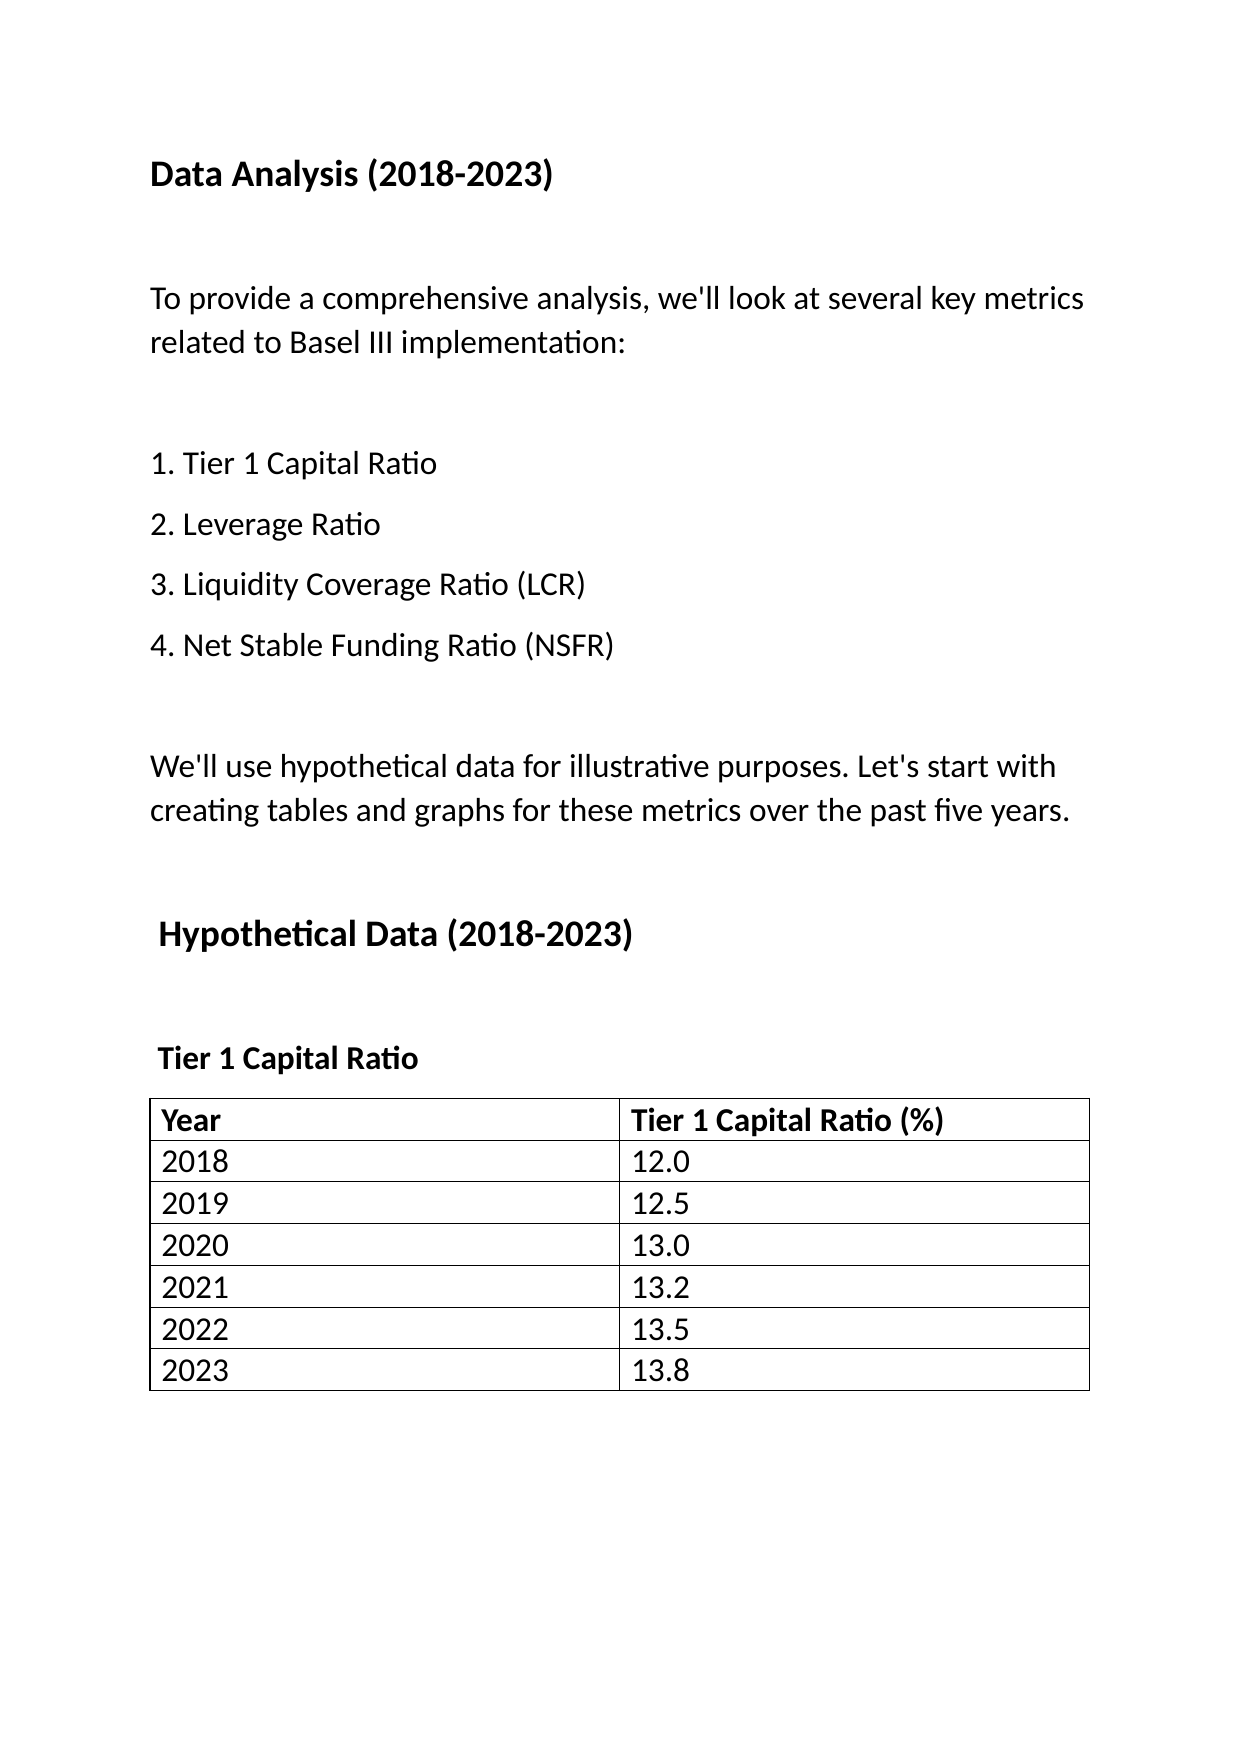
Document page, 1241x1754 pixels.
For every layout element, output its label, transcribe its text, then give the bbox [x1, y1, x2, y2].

text Data Analysis (2018-2023) [150, 150, 1090, 196]
text 1. Tier 1 Capital Ratio [150, 442, 1090, 483]
table_cell 13.8 [620, 1349, 1089, 1390]
table_cell 2020 [151, 1224, 619, 1265]
table_cell 13.0 [620, 1224, 1089, 1265]
table_cell 12.0 [620, 1141, 1089, 1181]
table_cell 2021 [151, 1266, 619, 1307]
table_cell 2023 [151, 1349, 619, 1390]
table_cell 2022 [151, 1308, 619, 1348]
text 3. Liquidity Coverage Ratio (LCR) [150, 563, 1090, 604]
table_header Year [151, 1099, 619, 1139]
table_cell 13.2 [620, 1266, 1089, 1307]
table_header Tier 1 Capital Ratio (%) [620, 1099, 1089, 1139]
text 4. Net Stable Funding Ratio (NSFR) [150, 624, 1090, 664]
text 2. Leverage Ratio [150, 503, 1090, 543]
table_cell 2018 [151, 1141, 619, 1181]
text We'll use hypothetical data for illustrative purposes. Let's start with creating tables and graphs for these metrics over the past five years. [150, 745, 1090, 830]
text Hypothetical Data (2018-2023) [150, 910, 1090, 956]
table_cell 12.5 [620, 1182, 1089, 1223]
table_cell 13.5 [620, 1308, 1089, 1348]
table_cell 2019 [151, 1182, 619, 1223]
text To provide a comprehensive analysis, we'll look at several key metrics related to Basel III implementation: [150, 277, 1090, 361]
text Tier 1 Capital Ratio [150, 1037, 1090, 1078]
